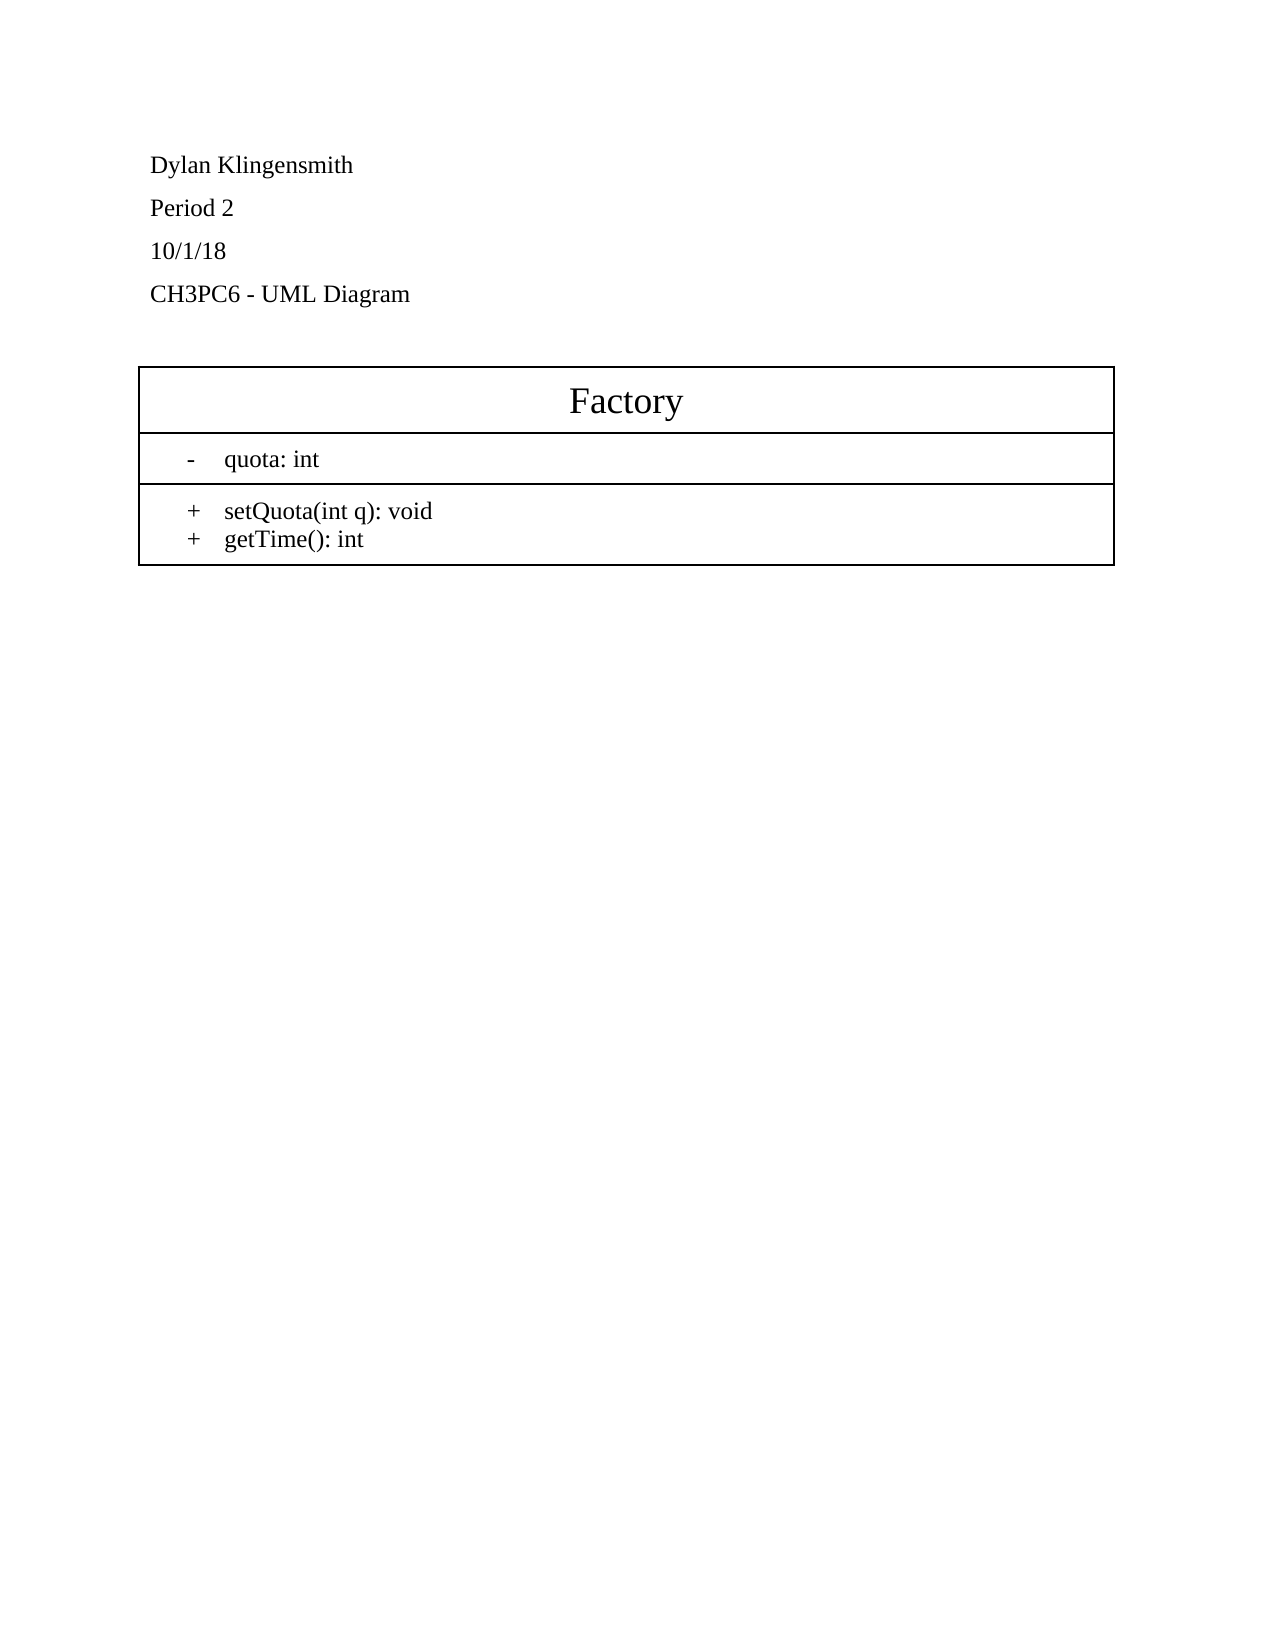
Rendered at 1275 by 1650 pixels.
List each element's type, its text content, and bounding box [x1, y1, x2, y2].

text Dylan Klingensmith [150, 150, 1125, 179]
text Period 2 [150, 193, 1125, 222]
text 10/1/18 [150, 236, 1125, 265]
table_cell quota: int [140, 434, 1113, 483]
table_cell setQuota(int q): void getTime(): int [140, 485, 1113, 564]
text CH3PC6 - UML Diagram [150, 279, 1125, 308]
table_header Factory [140, 368, 1113, 432]
